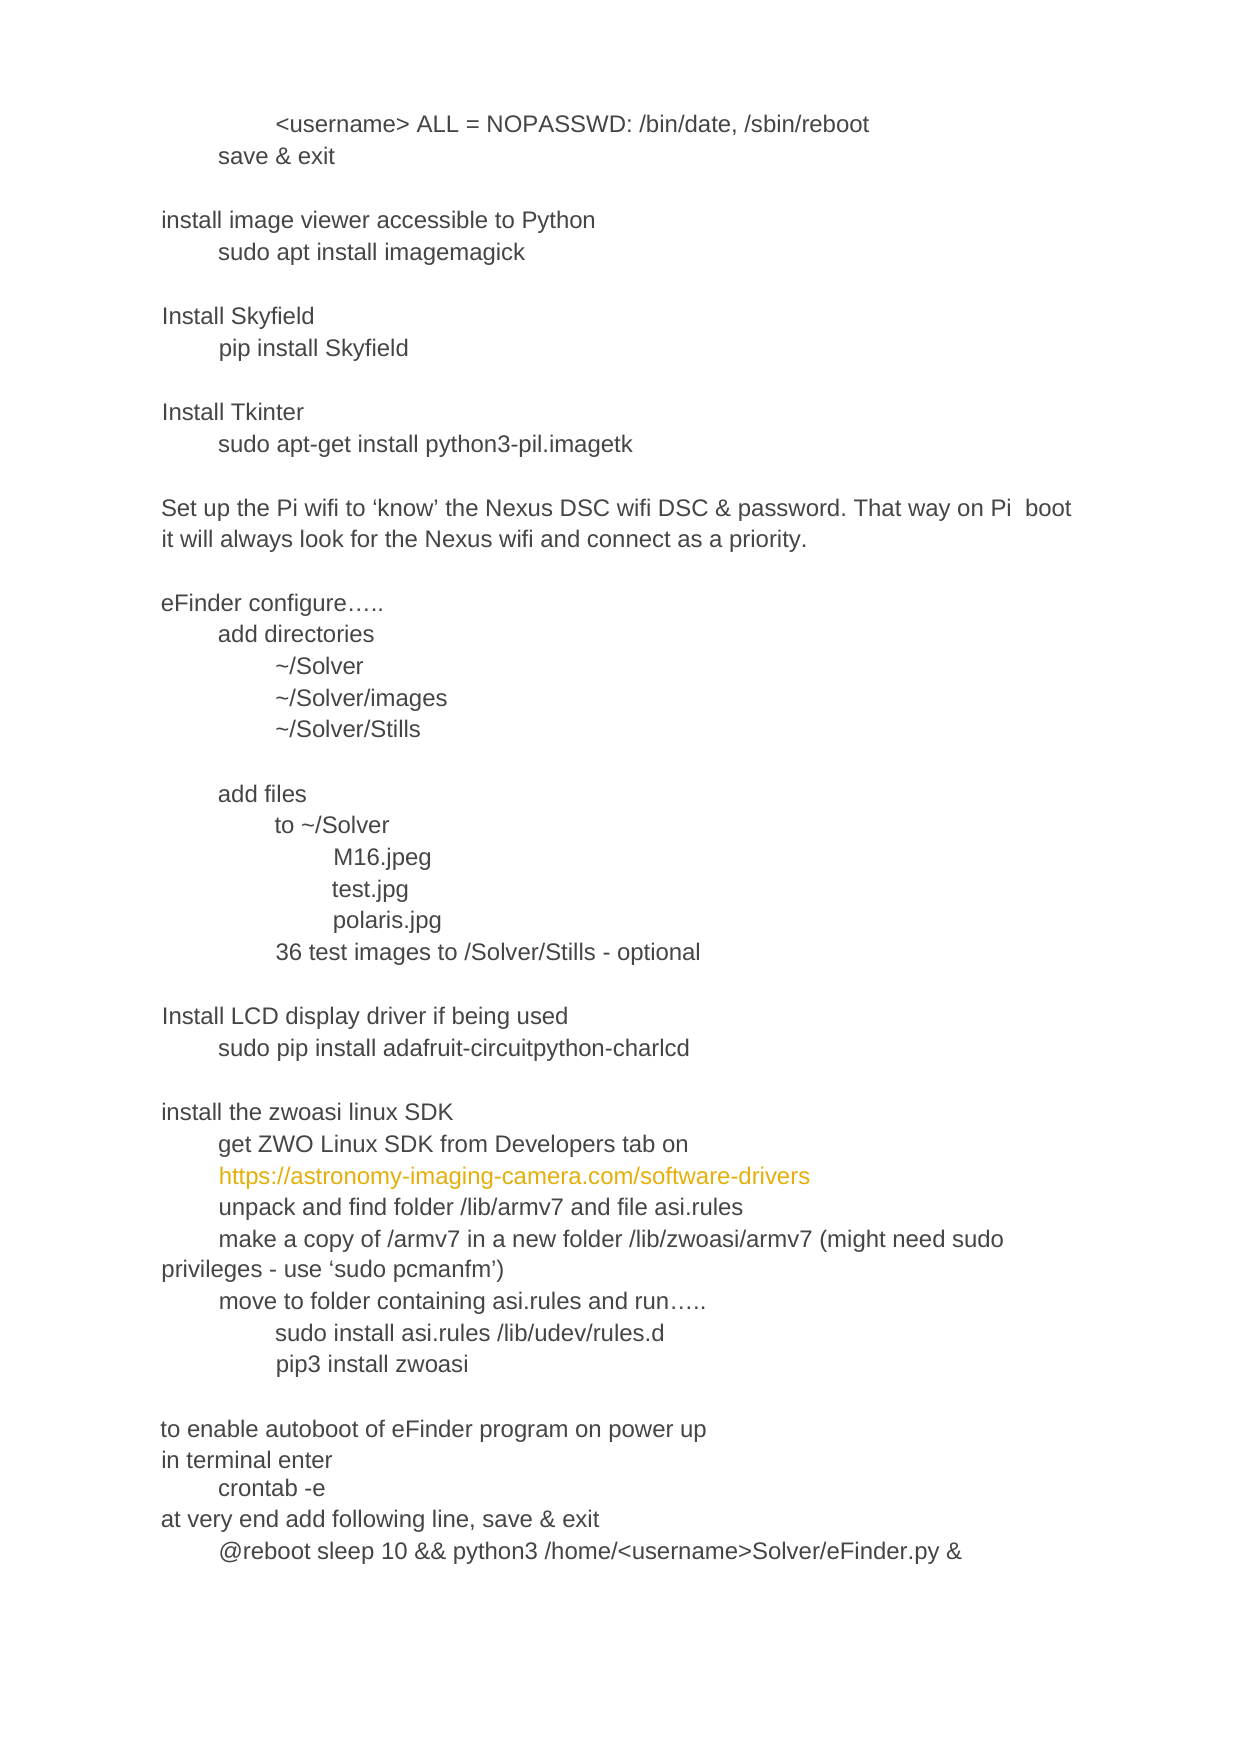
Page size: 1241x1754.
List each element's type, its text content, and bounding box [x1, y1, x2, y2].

text crontab -e [218, 1474, 1083, 1501]
text Install Tkinter [162, 398, 1083, 426]
text in terminal enter [161, 1446, 1083, 1474]
text to enable autoboot of eFinder program on power up [160, 1414, 1083, 1442]
text https://astronomy-imaging-camera.com/software-drivers [218, 1162, 1083, 1189]
text test.jpg [332, 875, 1083, 902]
text install image viewer accessible to Python [161, 206, 1083, 234]
text @reboot sleep 10 && python3 /home/<username>Solver/eFinder.py & [218, 1537, 1083, 1565]
text <username> ALL = NOPASSWD: /bin/date, /sbin/reboot [275, 110, 1083, 138]
text add directories [218, 620, 1083, 648]
text sudo install asi.rules /lib/udev/rules.d [275, 1318, 1083, 1346]
text sudo apt install imagemagick [218, 238, 1083, 266]
text M16.jpeg [333, 843, 1083, 871]
text unpack and find folder /lib/armv7 and file asi.rules [218, 1193, 1083, 1221]
text install the zwoasi linux SDK [161, 1098, 1083, 1126]
text get ZWO Linux SDK from Developers tab on [218, 1130, 1083, 1157]
text move to folder containing asi.rules and run….. [218, 1287, 1083, 1314]
text 36 test images to /Solver/Stills - optional [275, 938, 1083, 966]
text make a copy of /armv7 in a new folder /lib/zwoasi/armv7 (might need sudo privileges - use ‘sudo pcmanfm’) [161, 1225, 1077, 1283]
text eFinder configure….. [161, 589, 1083, 616]
text save & exit [218, 142, 1083, 170]
text ~/Solver [275, 652, 1083, 680]
text ~/Solver/images [275, 684, 1083, 711]
text Install Skyfield [162, 302, 1083, 330]
text sudo pip install adafruit-circuitpython-charlcd [218, 1034, 1083, 1062]
text ~/Solver/Stills [275, 715, 1083, 743]
text pip install Skyfield [218, 334, 1083, 362]
text pip3 install zwoasi [276, 1350, 1083, 1378]
text Install LCD display driver if being used [162, 1002, 1083, 1030]
text to ~/Solver [274, 811, 1083, 839]
text Set up the Pi wifi to ‘know’ the Nexus DSC wifi DSC & password. That way on Pi boot it will always look for the Nexus wifi and connect as a priority. [161, 494, 1083, 552]
text sudo apt-get install python3-pil.imagetk [218, 430, 1083, 457]
text add files [218, 780, 1083, 807]
text polaris.jpg [333, 906, 1083, 934]
text at very end add following line, save & exit [161, 1505, 1083, 1533]
